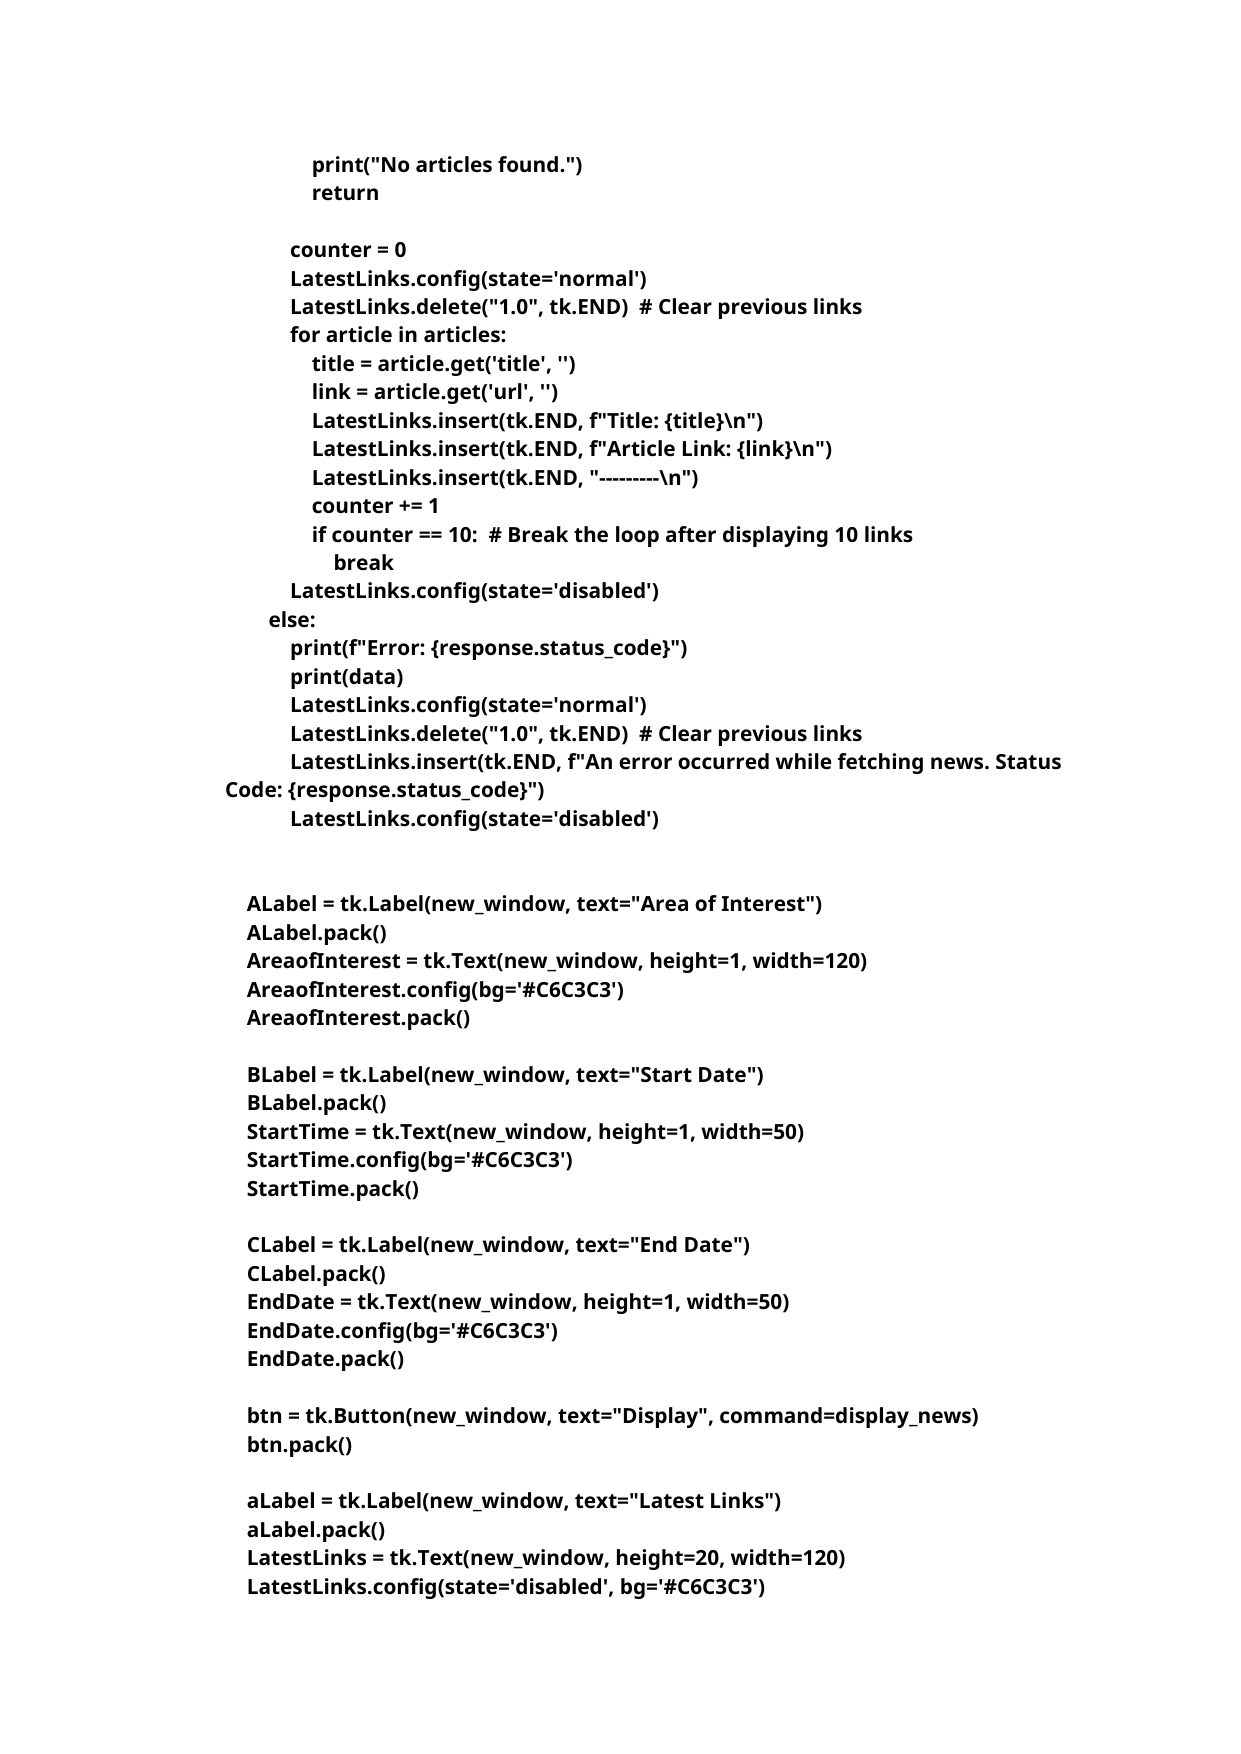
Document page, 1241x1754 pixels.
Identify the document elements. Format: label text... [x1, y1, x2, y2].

list aLabel.pack() [225, 1515, 1090, 1543]
list counter += 1 [225, 491, 1090, 520]
list EndDate.pack() [225, 1344, 1090, 1373]
list for article in articles: [225, 321, 1090, 349]
list LatestLinks.insert(tk.END, f"Article Link: {link}\n") [225, 434, 1090, 463]
list AreaofInterest = tk.Text(new_window, height=1, width=120) [225, 946, 1090, 975]
list else: [225, 605, 1090, 633]
list LatestLinks.delete("1.0", tk.END) # Clear previous links [225, 719, 1090, 747]
list btn.pack() [225, 1430, 1090, 1458]
list StartTime.config(bg='#C6C3C3') [225, 1145, 1090, 1174]
list CLabel = tk.Label(new_window, text="End Date") [225, 1231, 1090, 1259]
list counter = 0 [225, 235, 1090, 264]
list LatestLinks.insert(tk.END, f"Title: {title}\n") [225, 406, 1090, 434]
list StartTime = tk.Text(new_window, height=1, width=50) [225, 1117, 1090, 1145]
list print("No articles found.") [225, 150, 1090, 178]
list return [225, 178, 1090, 207]
list BLabel = tk.Label(new_window, text="Start Date") [225, 1060, 1090, 1088]
list link = article.get('url', '') [225, 377, 1090, 406]
list LatestLinks.insert(tk.END, "---------\n") [225, 463, 1090, 491]
list LatestLinks.config(state='disabled') [225, 804, 1090, 832]
list EndDate.config(bg='#C6C3C3') [225, 1316, 1090, 1344]
list btn = tk.Button(new_window, text="Display", command=display_news) [225, 1401, 1090, 1430]
list title = article.get('title', '') [225, 349, 1090, 377]
list if counter == 10: # Break the loop after displaying 10 links [225, 520, 1090, 548]
list LatestLinks = tk.Text(new_window, height=20, width=120) [225, 1543, 1090, 1572]
list EndDate = tk.Text(new_window, height=1, width=50) [225, 1287, 1090, 1316]
list LatestLinks.delete("1.0", tk.END) # Clear previous links [225, 292, 1090, 321]
list LatestLinks.insert(tk.END, f"An error occurred while fetching news. Status Code: {response.status_code}") [225, 747, 1090, 804]
list ALabel = tk.Label(new_window, text="Area of Interest") [225, 889, 1090, 918]
list CLabel.pack() [225, 1259, 1090, 1287]
list LatestLinks.config(state='disabled') [225, 577, 1090, 605]
list print(f"Error: {response.status_code}") [225, 633, 1090, 662]
list LatestLinks.config(state='normal') [225, 264, 1090, 292]
list AreaofInterest.config(bg='#C6C3C3') [225, 975, 1090, 1003]
list BLabel.pack() [225, 1088, 1090, 1117]
list LatestLinks.config(state='normal') [225, 690, 1090, 719]
list print(data) [225, 662, 1090, 690]
list aLabel = tk.Label(new_window, text="Latest Links") [225, 1487, 1090, 1515]
list StartTime.pack() [225, 1174, 1090, 1202]
list ALabel.pack() [225, 918, 1090, 946]
list LatestLinks.config(state='disabled', bg='#C6C3C3') [225, 1572, 1090, 1600]
list break [225, 548, 1090, 577]
list AreaofInterest.pack() [225, 1003, 1090, 1032]
